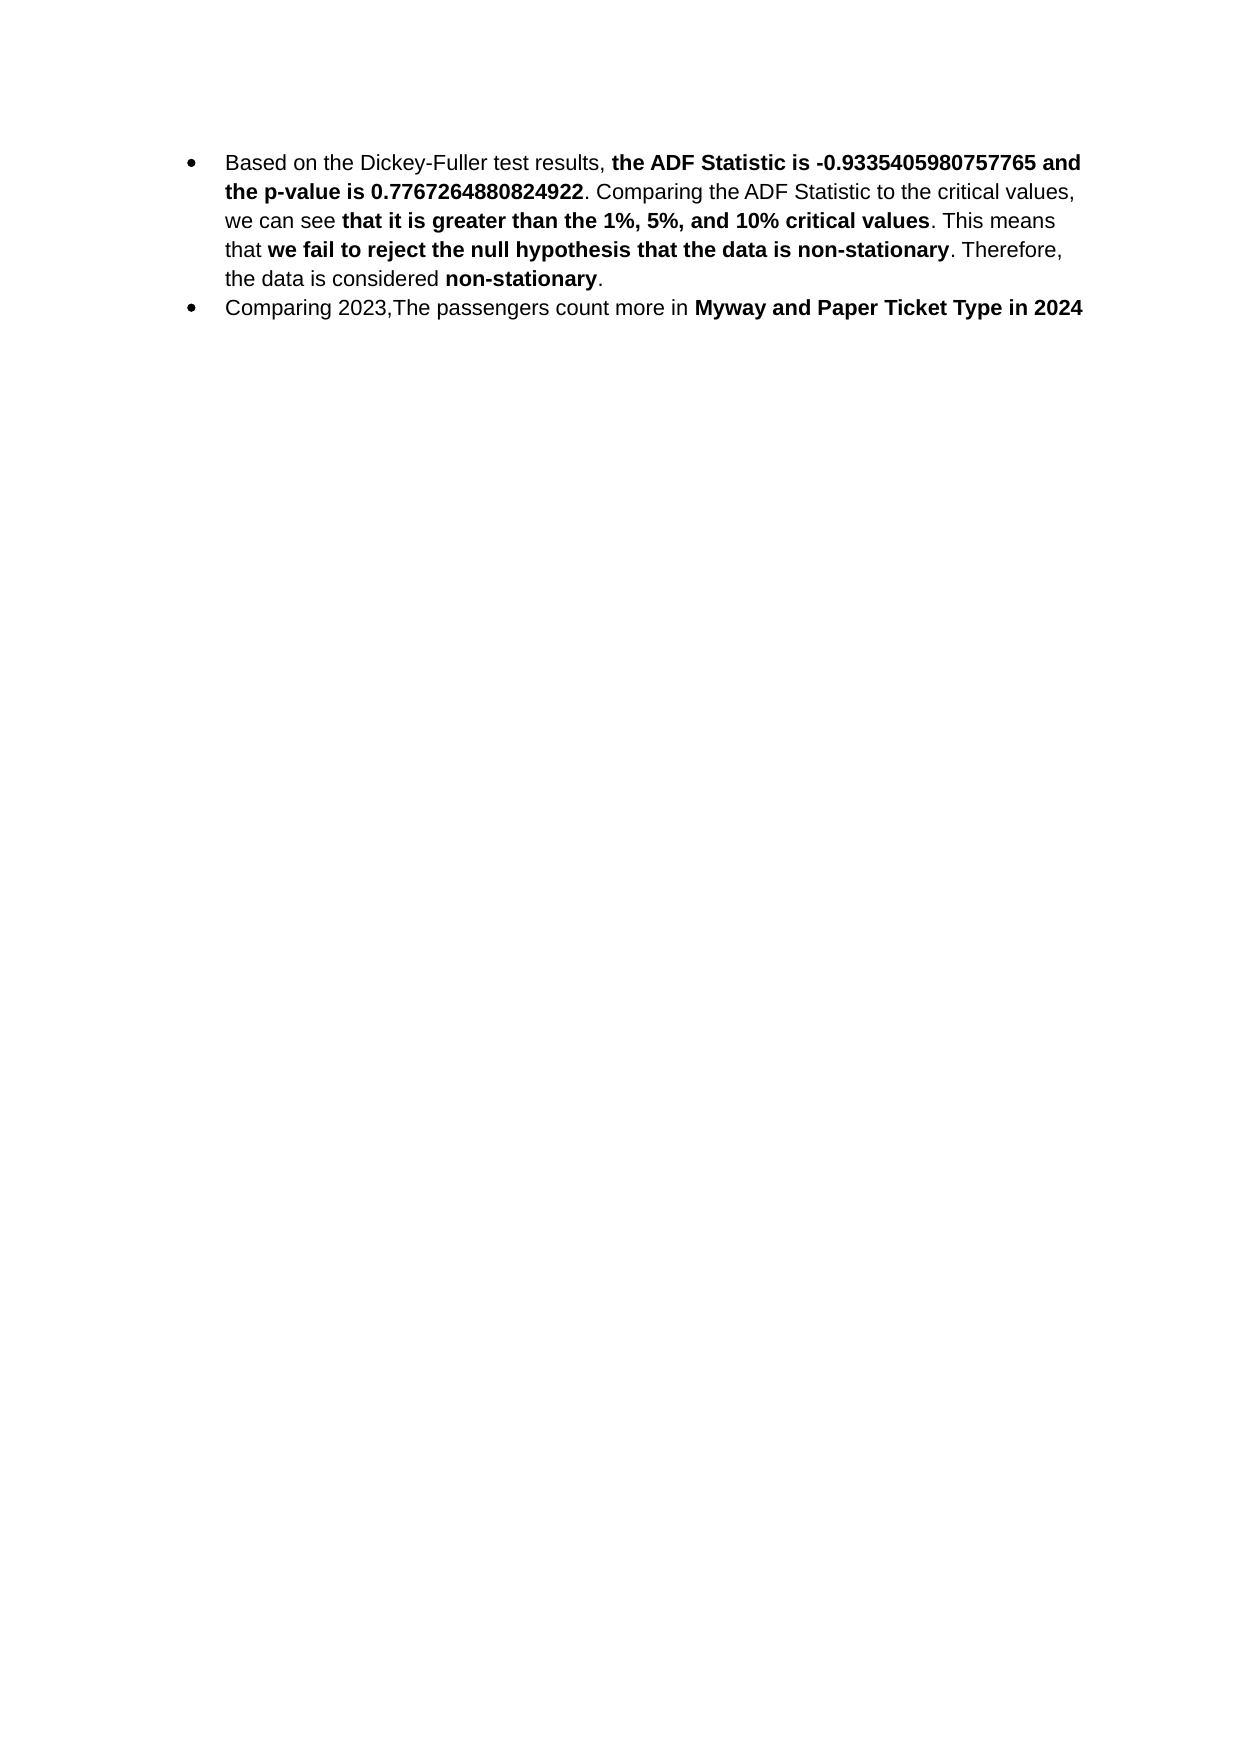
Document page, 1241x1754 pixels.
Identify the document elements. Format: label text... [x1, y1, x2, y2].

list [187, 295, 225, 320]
list Based on the Dickey-Fuller test results, the ADF Statistic is -0.9335405980757765 and the p-value is 0.7767264880824922. Comparing the ADF Statistic to the critical values, we can see that it is greater than the 1%, 5%, and 10% critical values. This means that we fail to reject the null hypothesis that the data is non-stationary. Therefore, the data is considered non-stationary. [187, 150, 1090, 291]
